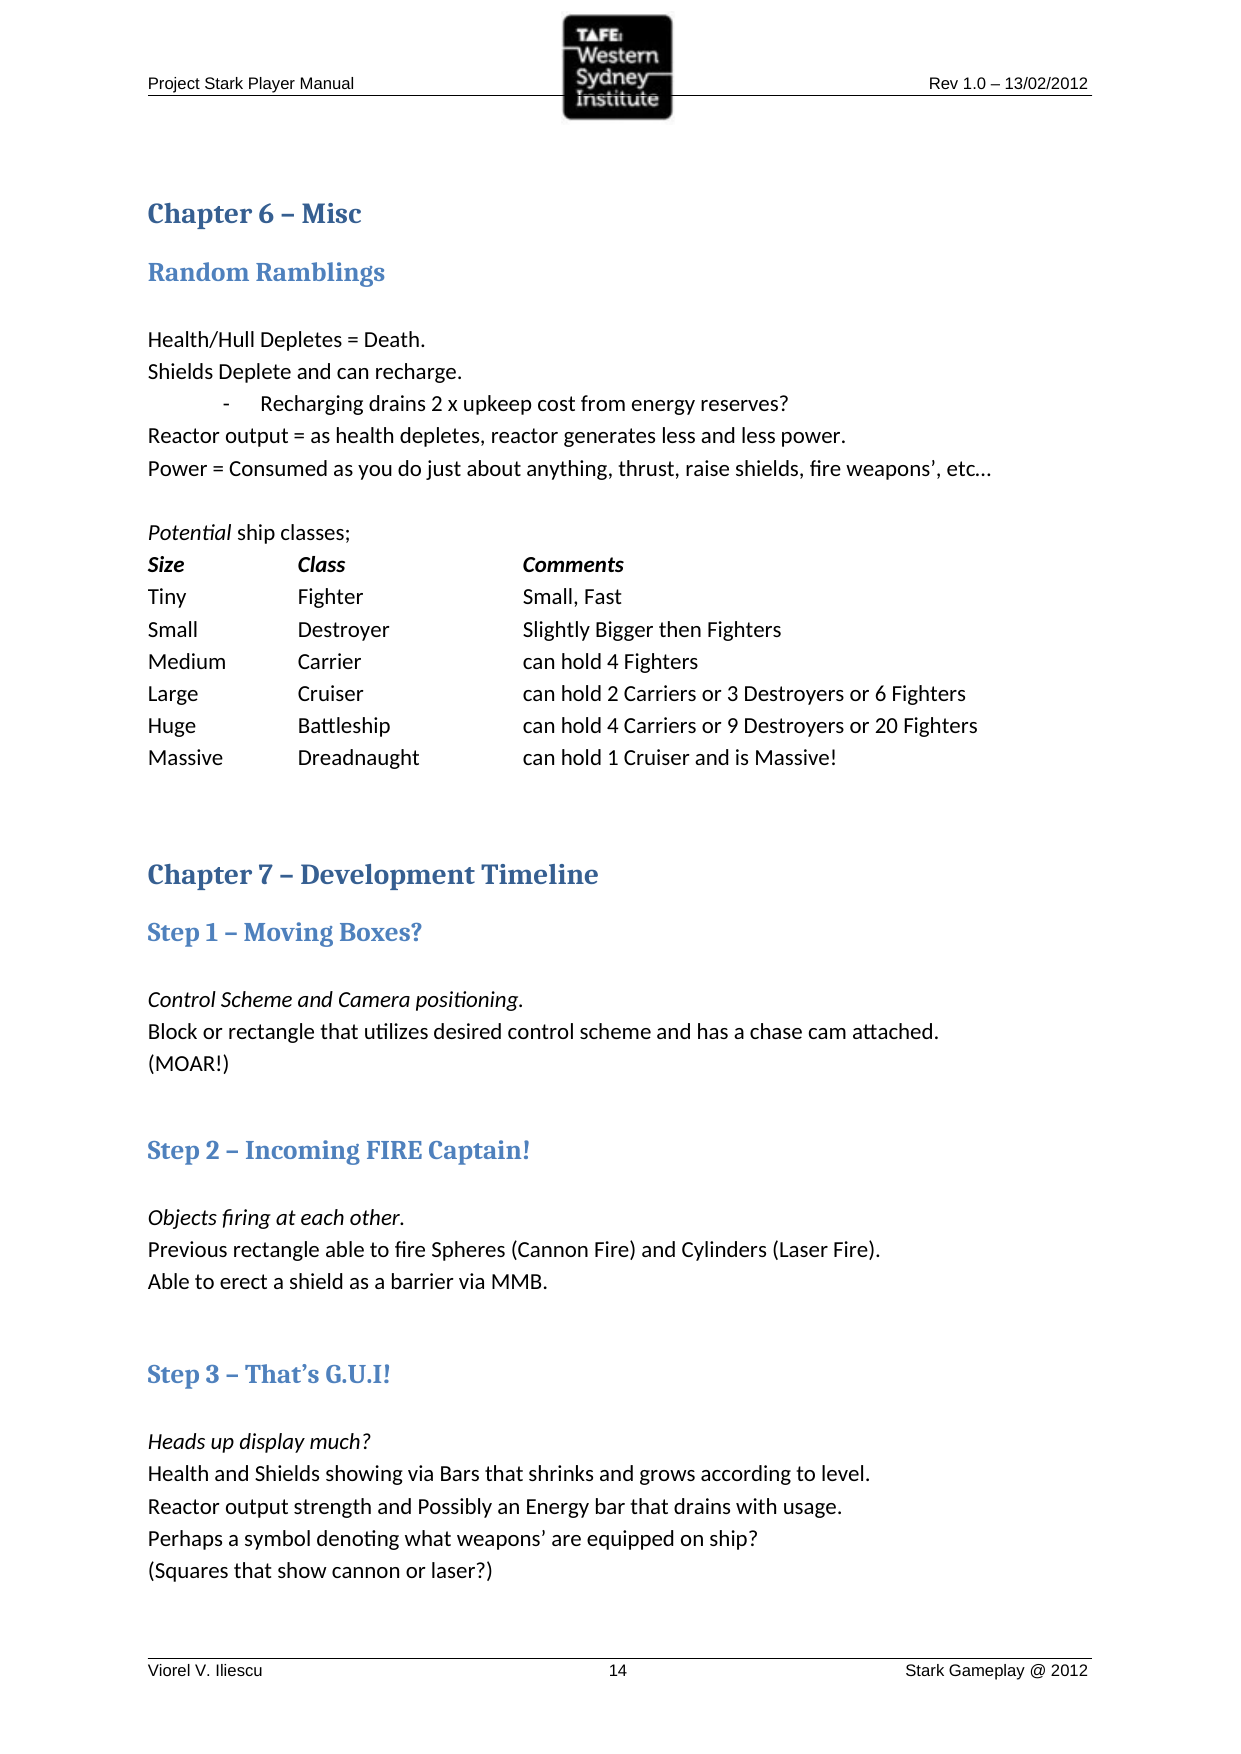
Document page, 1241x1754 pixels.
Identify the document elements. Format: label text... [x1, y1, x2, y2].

text Reactor output strength and Possibly an Energy bar that drains with usage. [148, 1492, 1092, 1520]
picture [561, 11, 675, 95]
text Potential ship classes; [148, 518, 1092, 546]
text Health/Hull Depletes = Death. [148, 325, 1092, 353]
subtitle Random Ramblings [148, 257, 1092, 288]
text Power = Consumed as you do just about anything, thrust, raise shields, fire weapons’, etc… [148, 454, 1092, 482]
subtitle Step 3 – That’s G.U.I! [148, 1359, 1092, 1391]
text Reactor output = as health depletes, reactor generates less and less power. [148, 422, 1092, 449]
subtitle Step 2 – Incoming FIRE Captain! [148, 1135, 1092, 1166]
subtitle Chapter 7 – Development Timeline [148, 858, 1092, 891]
text Control Scheme and Camera positioning. [148, 985, 1092, 1013]
text (MOAR!) [148, 1049, 1092, 1077]
text Massive Dreadnaught can hold 1 Cruiser and is Massive! [148, 743, 1092, 771]
text Medium Carrier can hold 4 Fighters [148, 647, 1092, 675]
subtitle Chapter 6 – Misc [148, 198, 1092, 231]
text (Squares that show cannon or laser?) [148, 1556, 1092, 1584]
text Perhaps a symbol denoting what weapons’ are equipped on ship? [148, 1524, 1092, 1552]
text Shields Deplete and can recharge. [148, 357, 1092, 385]
text Tiny Fighter Small, Fast [148, 582, 1092, 611]
text Huge Battleship can hold 4 Carriers or 9 Destroyers or 20 Fighters [148, 711, 1092, 739]
text Large Cruiser can hold 2 Carriers or 3 Destroyers or 6 Fighters [148, 679, 1092, 707]
picture [561, 96, 675, 125]
text Small Destroyer Slightly Bigger then Fighters [148, 615, 1092, 643]
text Size Class Comments [148, 550, 1092, 578]
text Block or rectangle that utilizes desired control scheme and has a chase cam attached. [148, 1017, 1092, 1045]
text Health and Shields showing via Bars that shrinks and grows according to level. [148, 1459, 1092, 1488]
text Heads up display much? [148, 1427, 1092, 1455]
text Able to erect a shield as a barrier via MMB. [148, 1267, 1092, 1295]
subtitle Step 1 – Moving Boxes? [148, 917, 1092, 948]
list Recharging drains 2 x upkeep cost from energy reserves? [223, 389, 1092, 417]
text Previous rectangle able to fire Spheres (Cannon Fire) and Cylinders (Laser Fire). [148, 1235, 1092, 1263]
text Objects firing at each other. [148, 1203, 1092, 1231]
